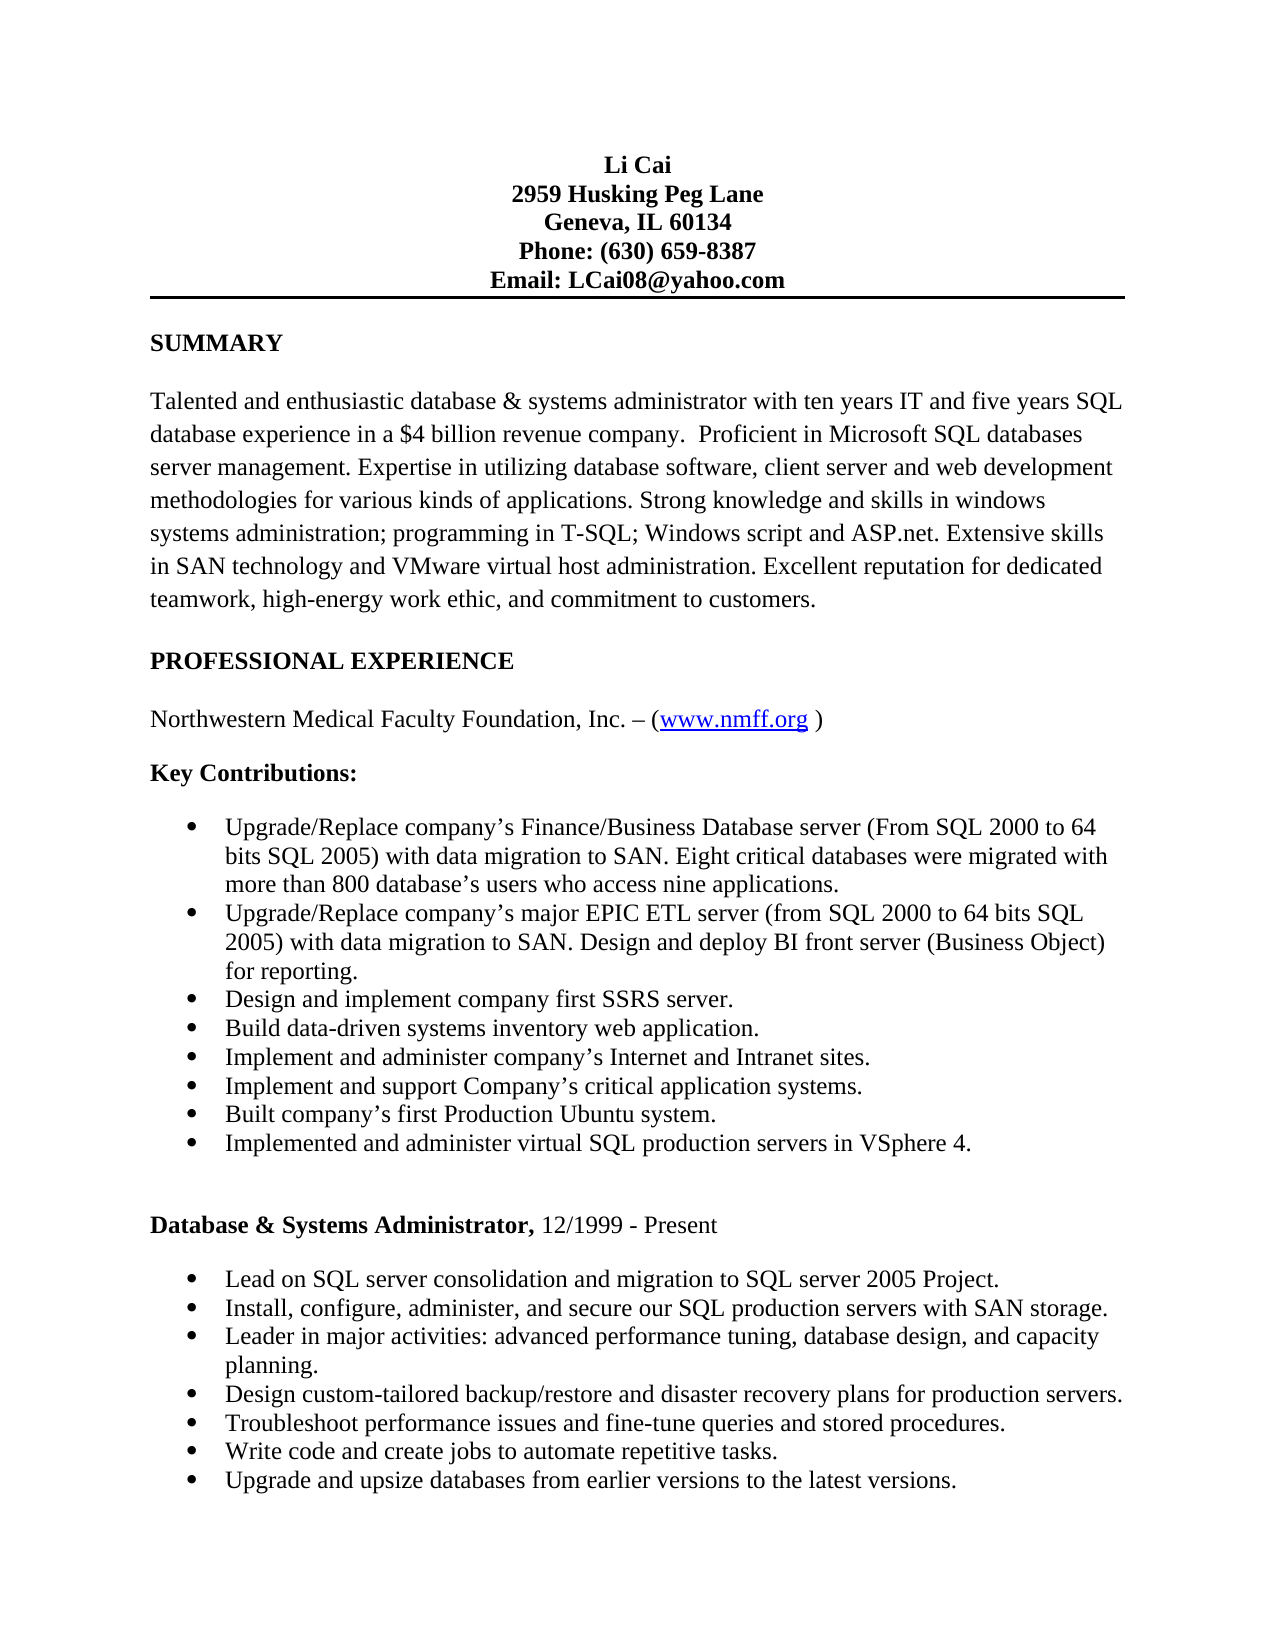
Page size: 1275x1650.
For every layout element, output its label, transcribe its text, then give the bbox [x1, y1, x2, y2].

list Upgrade/Replace company’s Finance/Business Database server (From SQL 2000 to 64 bits SQL 2005) with data migration to SAN. Eight critical databases were migrated with more than 800 database’s users who access nine applications. [187, 812, 1125, 898]
list Design custom-tailored backup/restore and disaster recovery plans for production servers. [187, 1379, 1125, 1408]
list Upgrade and upsize databases from earlier versions to the latest versions. [187, 1465, 1125, 1494]
list Built company’s first Production Ubuntu system. [187, 1099, 1125, 1128]
text PROFESSIONAL EXPERIENCE [150, 646, 1125, 675]
text Email: LCai08@yahoo.com [150, 265, 1125, 296]
text SUMMARY [150, 328, 1125, 357]
text Northwestern Medical Faculty Foundation, Inc. – (www.nmff.org ) [150, 704, 1125, 733]
list Design and implement company first SSRS server. [187, 984, 1125, 1013]
text Talented and enthusiastic database & systems administrator with ten years IT and five years SQL database experience in a $4 billion revenue company. Proficient in Microsoft SQL databases server management. Expertise in utilizing database software, client server and web development methodologies for various kinds of applications. Strong knowledge and skills in windows systems administration; programming in T-SQL; Windows script and ASP.net. Extensive skills in SAN technology and VMware virtual host administration. Excellent reputation for dedicated teamwork, high-energy work ethic, and commitment to customers. [150, 386, 1125, 613]
list Implement and administer company’s Internet and Intranet sites. [187, 1042, 1125, 1071]
text Phone: (630) 659-8387 [150, 236, 1125, 265]
text Database & Systems Administrator, 12/1999 - Present [150, 1210, 1125, 1239]
text Li Cai [150, 150, 1125, 179]
list Install, configure, administer, and secure our SQL production servers with SAN storage. [187, 1293, 1125, 1321]
list Implemented and administer virtual SQL production servers in VSphere 4. [187, 1128, 1125, 1157]
list Troubleshoot performance issues and fine-tune queries and stored procedures. [187, 1408, 1125, 1436]
text Key Contributions: [150, 758, 1125, 787]
list Lead on SQL server consolidation and migration to SQL server 2005 Project. [187, 1264, 1125, 1293]
text 2959 Husking Peg Lane [150, 179, 1125, 207]
list Implement and support Company’s critical application systems. [187, 1071, 1125, 1099]
list Upgrade/Replace company’s major EPIC ETL server (from SQL 2000 to 64 bits SQL 2005) with data migration to SAN. Design and deploy BI front server (Business Object) for reporting. [187, 898, 1125, 984]
text Geneva, IL 60134 [150, 207, 1125, 236]
list Leader in major activities: advanced performance tuning, database design, and capacity planning. [187, 1321, 1125, 1379]
list Write code and create jobs to automate repetitive tasks. [187, 1436, 1125, 1465]
list Build data-driven systems inventory web application. [187, 1013, 1125, 1042]
